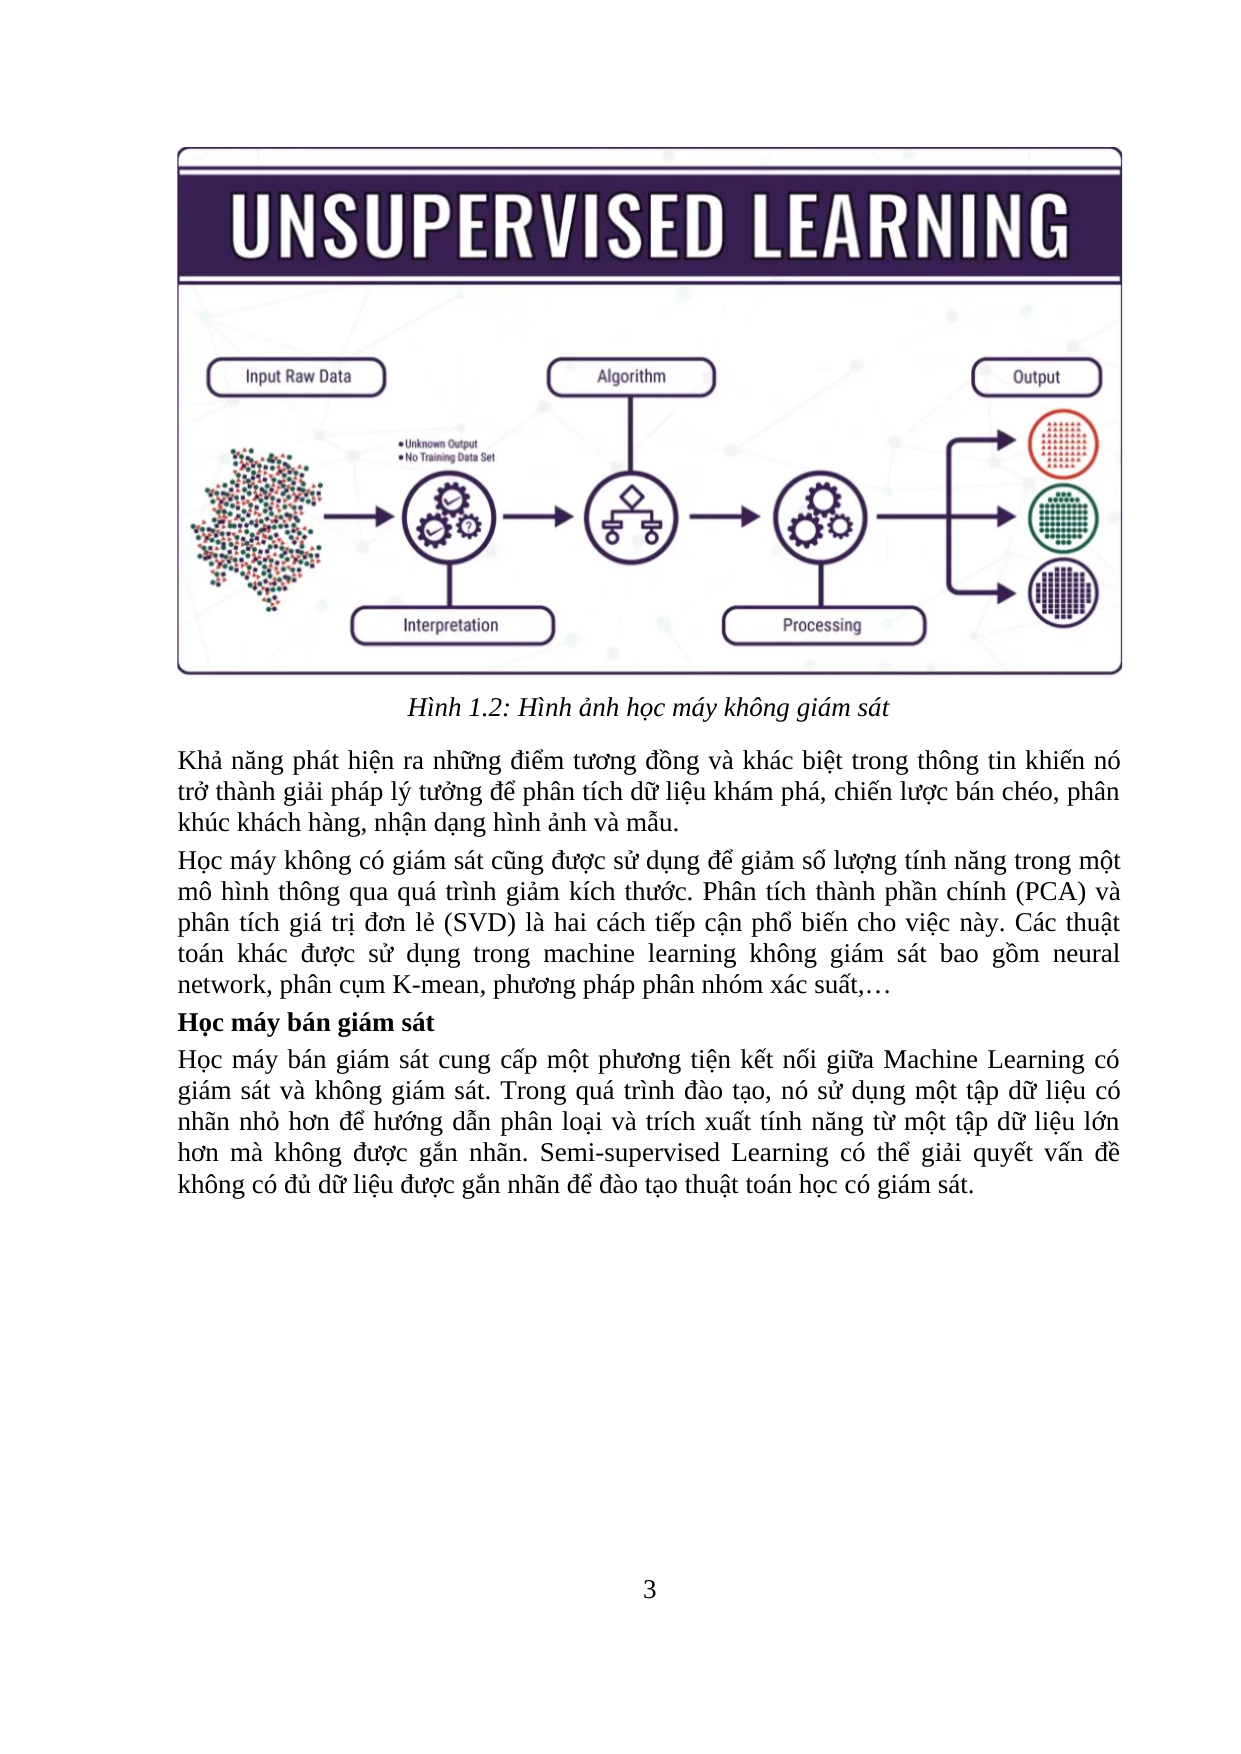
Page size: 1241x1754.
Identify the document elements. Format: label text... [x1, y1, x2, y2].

text Học máy bán giám sát cung cấp một phương tiện kết nối giữa Machine Learning có giám sát và không giám sát. Trong quá trình đào tạo, nó sử dụng một tập dữ liệu có nhãn nhỏ hơn để hướng dẫn phân loại và trích xuất tính năng từ một tập dữ liệu lớn hơn mà không được gắn nhãn. Semi-supervised Learning có thể giải quyết vấn đề không có đủ dữ liệu được gắn nhãn để đào tạo thuật toán học có giám sát. [177, 1043, 1122, 1199]
picture [177, 147, 1123, 679]
text Học máy bán giám sát [177, 1006, 1122, 1037]
text Học máy không có giám sát cũng được sử dụng để giảm số lượng tính năng trong một mô hình thông qua quá trình giảm kích thước. Phân tích thành phần chính (PCA) và phân tích giá trị đơn lẻ (SVD) là hai cách tiếp cận phổ biến cho việc này. Các thuật toán khác được sử dụng trong machine learning không giám sát bao gồm neural network, phân cụm K-mean, phương pháp phân nhóm xác suất,… [177, 844, 1122, 999]
text Hình 1.2: Hình ảnh học máy không giám sát [177, 691, 1122, 722]
text Khả năng phát hiện ra những điểm tương đồng và khác biệt trong thông tin khiến nó trở thành giải pháp lý tưởng để phân tích dữ liệu khám phá, chiến lược bán chéo, phân khúc khách hàng, nhận dạng hình ảnh và mẫu. [177, 744, 1122, 837]
